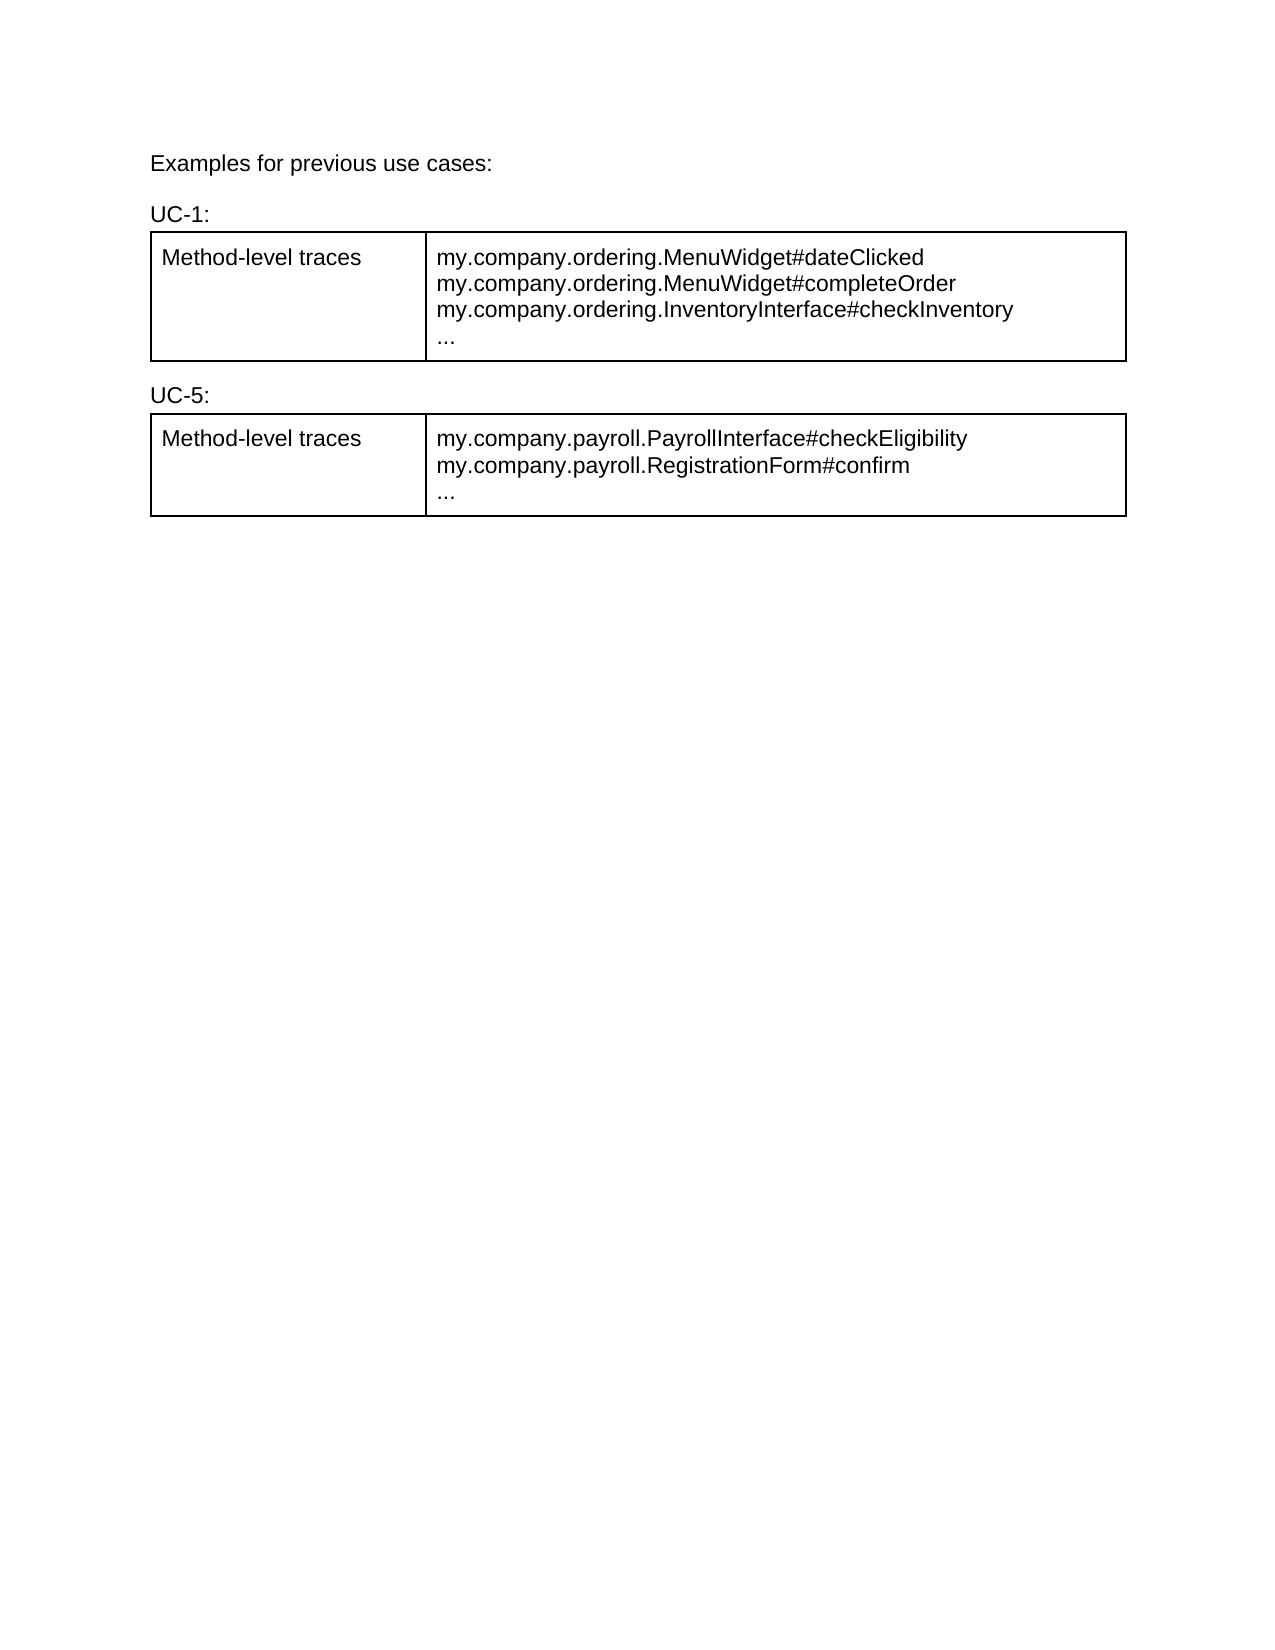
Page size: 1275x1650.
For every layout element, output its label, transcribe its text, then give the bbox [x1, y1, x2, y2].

table_header Method-level traces [152, 415, 425, 515]
table_header Method-level traces [152, 233, 425, 359]
table_header my.company.payroll.PayrollInterface#checkEligibility my.company.payroll.RegistrationForm#confirm ... [427, 415, 1125, 515]
table_header my.company.ordering.MenuWidget#dateClicked my.company.ordering.MenuWidget#completeOrder my.company.ordering.InventoryInterface#checkInventory ... [427, 233, 1125, 359]
text Examples for previous use cases: [150, 150, 1125, 176]
text UC-1: [150, 201, 1125, 227]
text UC-5: [150, 382, 1125, 409]
